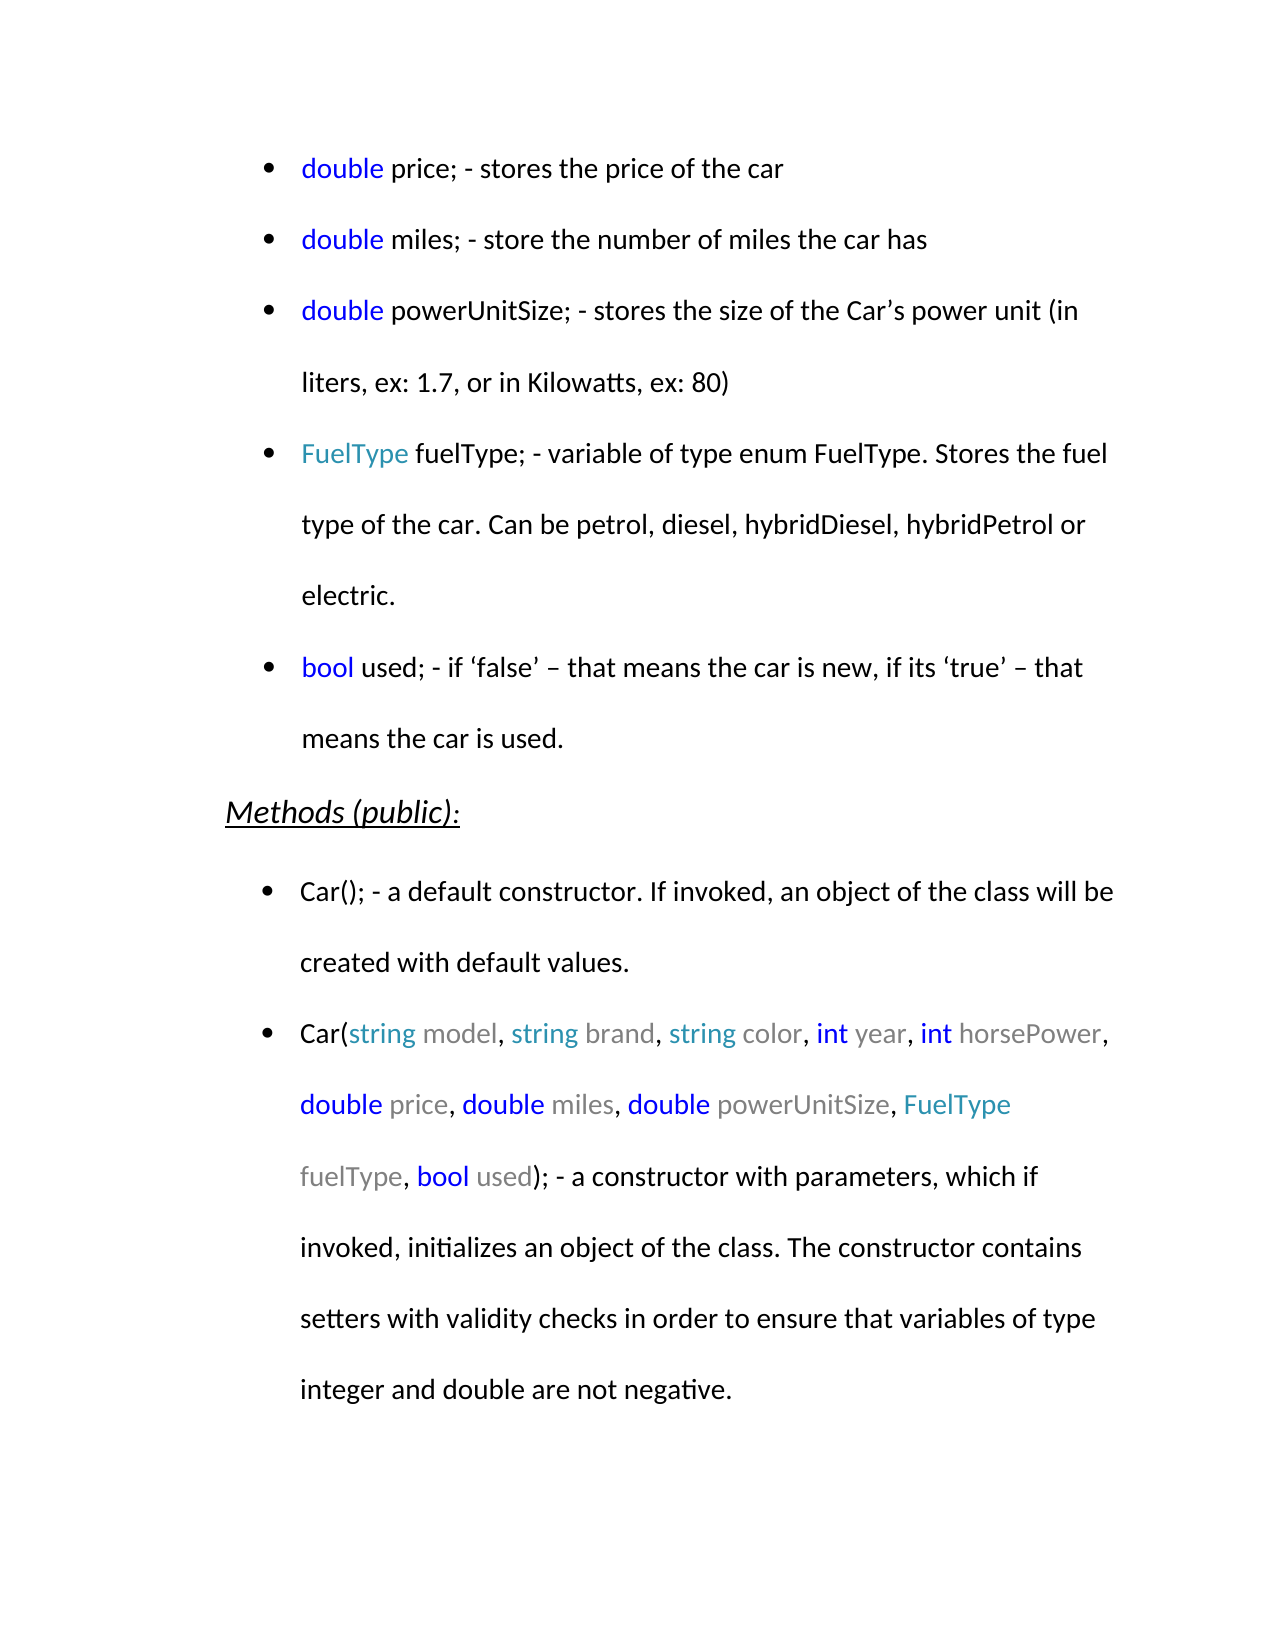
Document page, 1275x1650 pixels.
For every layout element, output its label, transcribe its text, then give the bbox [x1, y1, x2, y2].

list double powerUnitSize; - stores the size of the Car’s power unit (in liters, ex: 1.7, or in Kilowatts, ex: 80) [264, 292, 1125, 399]
list bool used; - if ‘false’ – that means the car is new, if its ‘true’ – that means the car is used. [264, 649, 1125, 756]
list Car(string model, string brand, string color, int year, int horsePower, double price, double miles, double powerUnitSize, FuelType fuelType, bool used); - a constructor with parameters, which if invoked, initializes an object of the class. The constructor contains setters with validity checks in order to ensure that variables of type integer and double are not negative. [262, 1015, 1125, 1407]
list Methods (public): [225, 791, 1125, 832]
list double price; - stores the price of the car [264, 150, 1125, 186]
list FuelType fuelType; - variable of type enum FuelType. Stores the fuel type of the car. Can be petrol, diesel, hybridDiesel, hybridPetrol or electric. [264, 435, 1125, 613]
list Car(); - a default constructor. If invoked, an object of the class will be created with default values. [262, 873, 1125, 979]
list double miles; - store the number of miles the car has [264, 221, 1125, 257]
